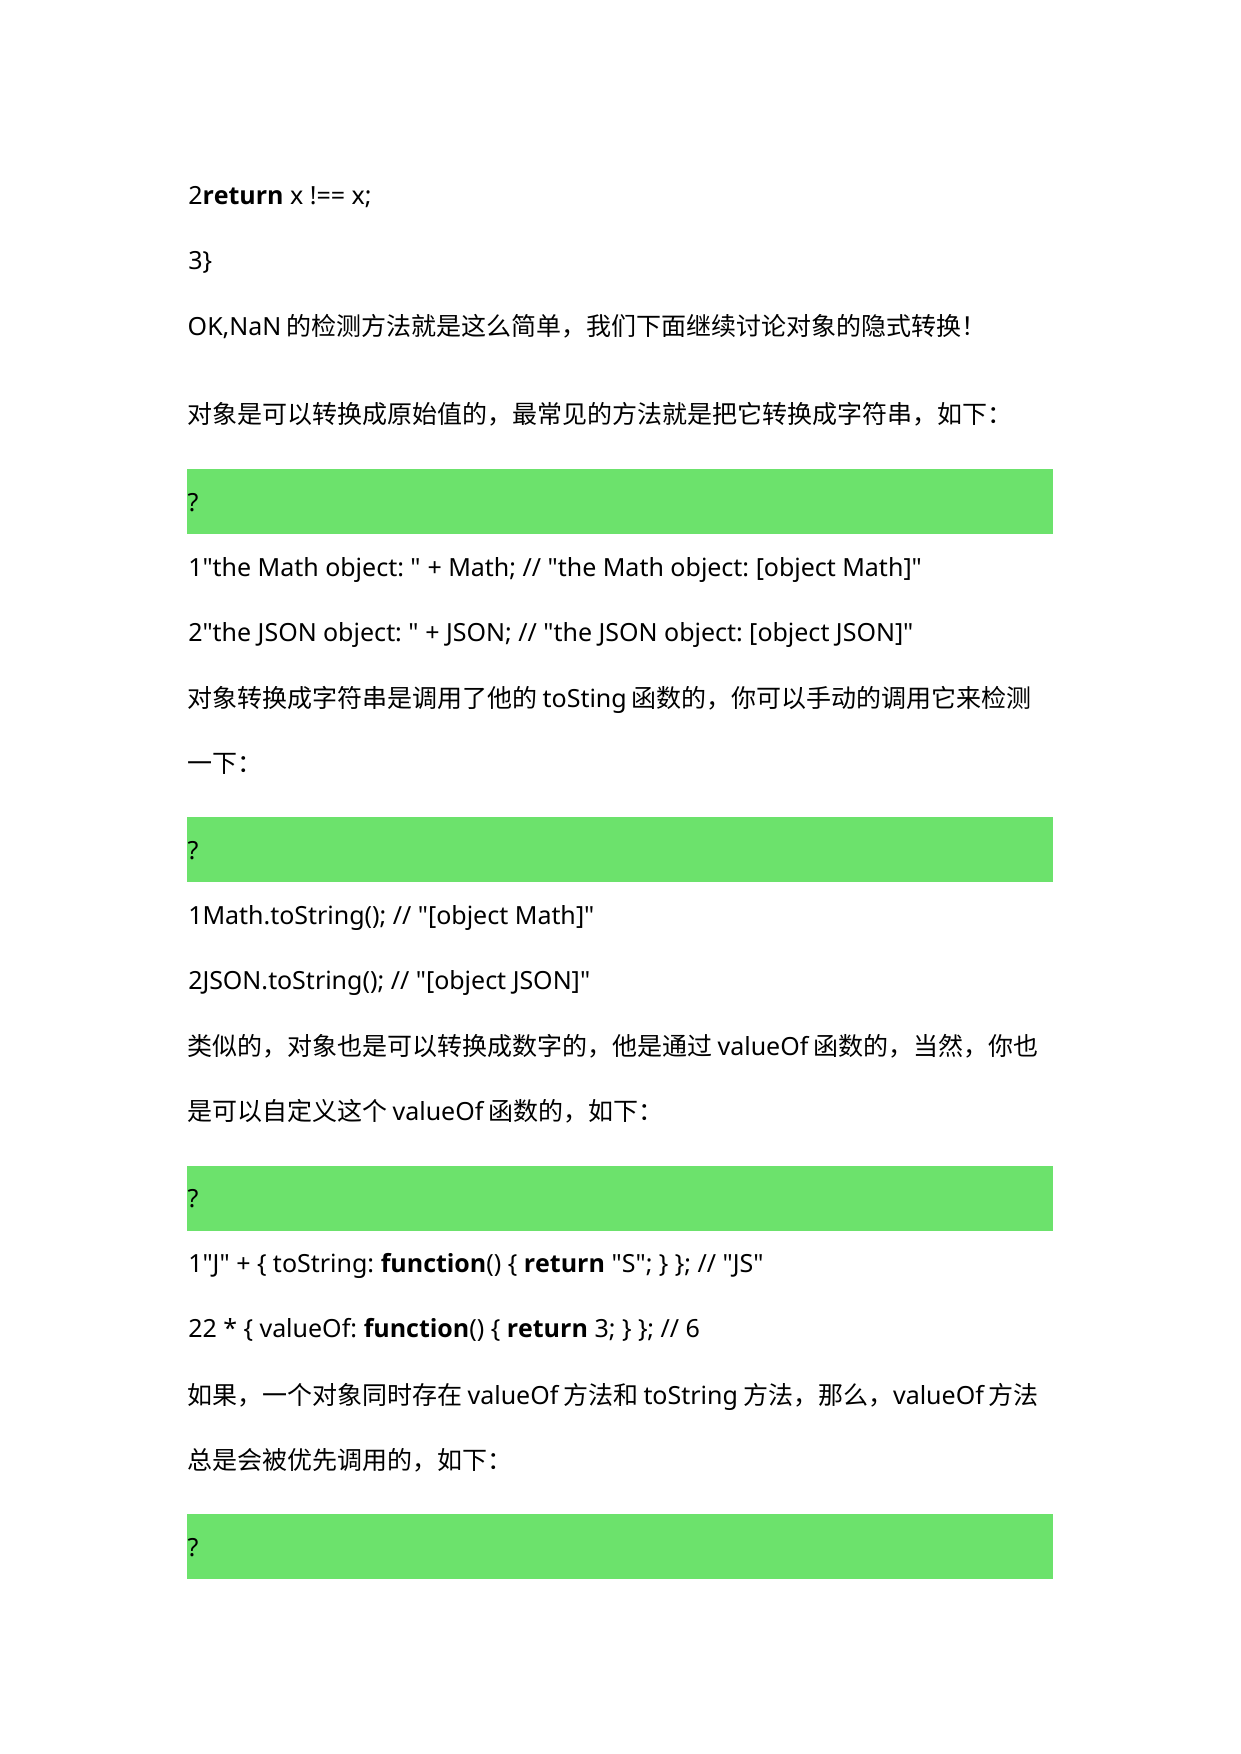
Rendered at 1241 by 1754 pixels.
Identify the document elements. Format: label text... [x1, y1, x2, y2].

text 对象转换成字符串是调用了他的toSting函数的，你可以手动的调用它来检测一下： [187, 664, 1053, 794]
text ? [187, 1166, 1053, 1231]
text 如果，一个对象同时存在valueOf方法和toString方法，那么，valueOf方法总是会被优先调用的，如下： [187, 1361, 1053, 1491]
text OK,NaN的检测方法就是这么简单，我们下面继续讨论对象的隐式转换！ [187, 292, 1053, 357]
text ? [187, 1514, 1053, 1579]
text ? [187, 817, 1053, 882]
text 类似的，对象也是可以转换成数字的，他是通过valueOf函数的，当然，你也是可以自定义这个valueOf函数的，如下： [187, 1012, 1053, 1142]
text 对象是可以转换成原始值的，最常见的方法就是把它转换成字符串，如下： [187, 380, 1053, 445]
text ? [187, 469, 1053, 534]
